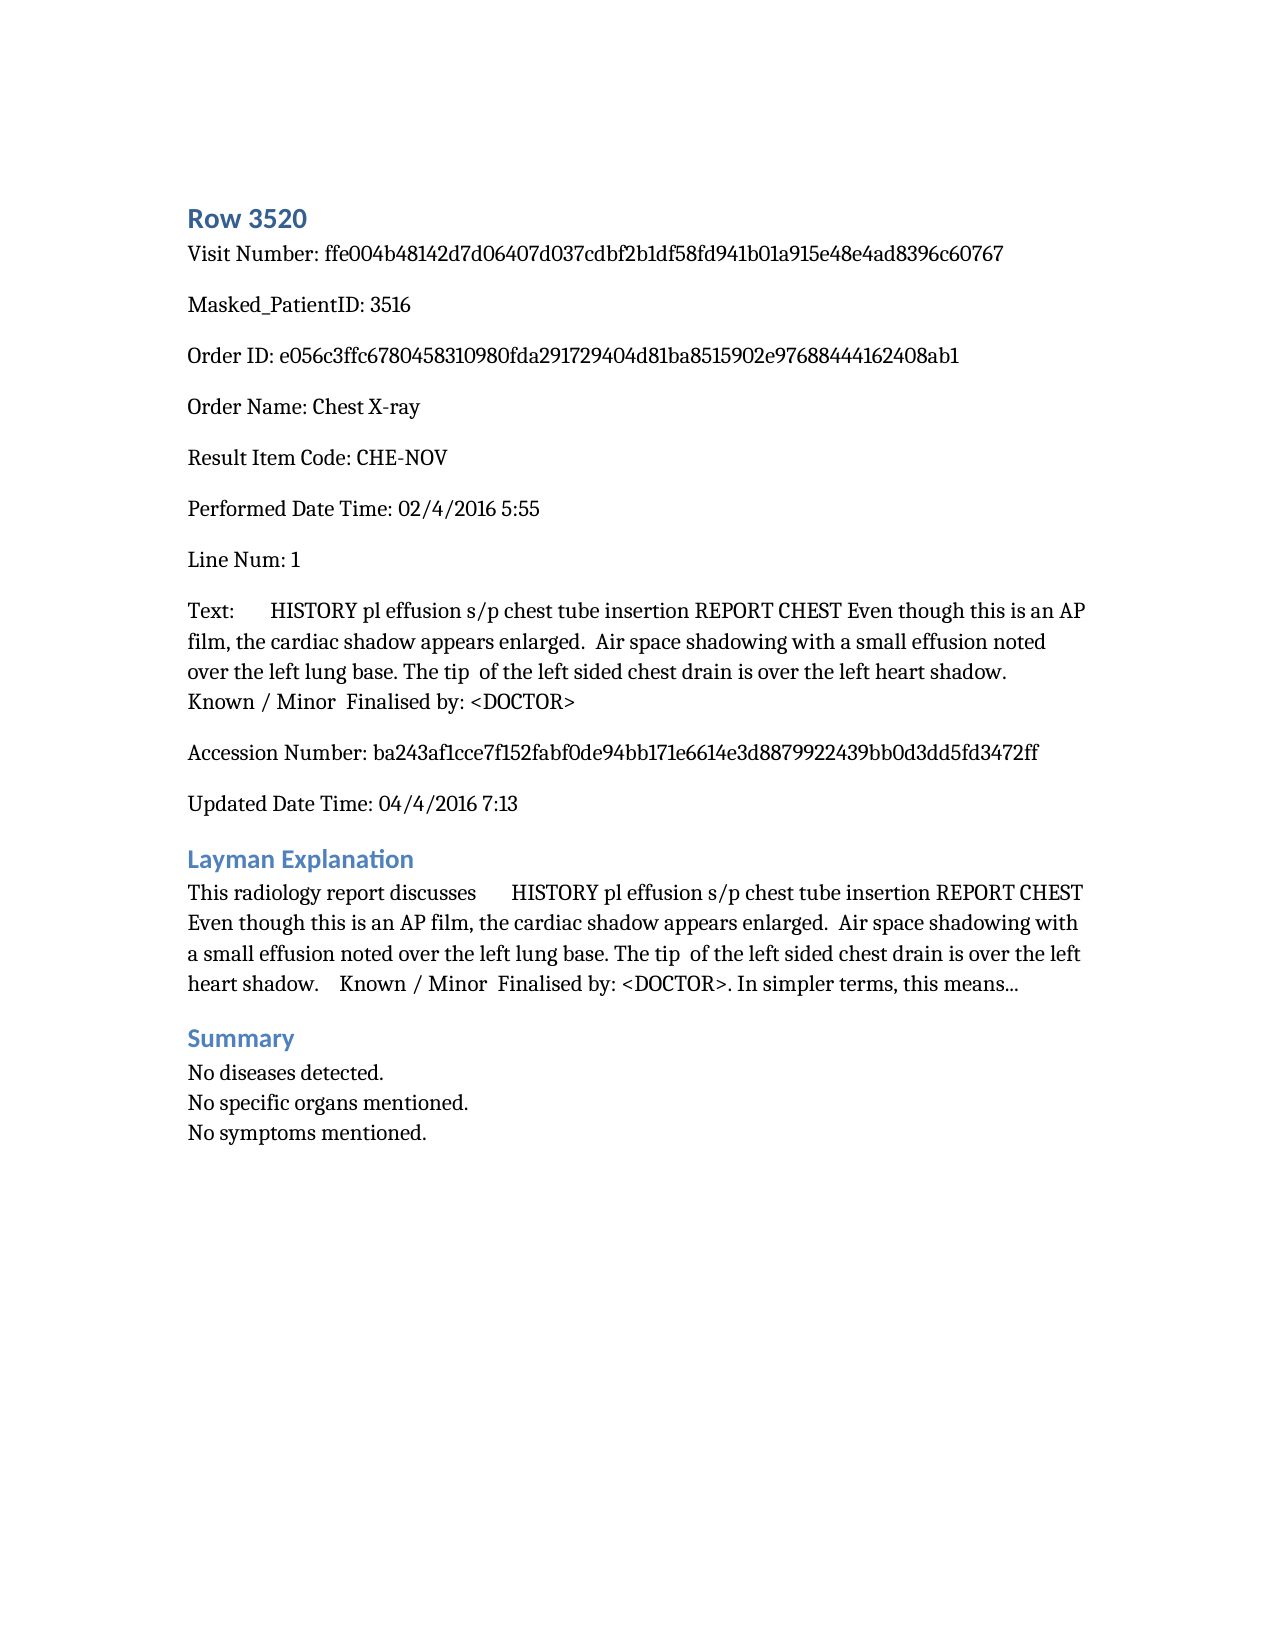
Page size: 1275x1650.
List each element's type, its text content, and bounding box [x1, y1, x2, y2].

text Accession Number: ba243af1cce7f152fabf0de94bb171e6614e3d8879922439bb0d3dd5fd3472ff [187, 740, 1087, 766]
text Performed Date Time: 02/4/2016 5:55 [187, 496, 1087, 522]
text Visit Number: ffe004b48142d7d06407d037cdbf2b1df58fd941b01a915e48e4ad8396c60767 [187, 241, 1087, 267]
subtitle Summary [187, 1022, 1087, 1054]
text Result Item Code: CHE-NOV [187, 445, 1087, 471]
text Text: HISTORY pl effusion s/p chest tube insertion REPORT CHEST Even though this is an AP film, the cardiac shadow appears enlarged. Air space shadowing with a small effusion noted over the left lung base. The tip of the left sided chest drain is over the left heart shadow. Known / Minor Finalised by: <DOCTOR> [187, 598, 1087, 715]
text Line Num: 1 [187, 547, 1087, 573]
subtitle Layman Explanation [187, 842, 1087, 875]
subtitle Row 3520 [187, 200, 1087, 236]
text Updated Date Time: 04/4/2016 7:13 [187, 791, 1087, 817]
text No diseases detected. No specific organs mentioned. No symptoms mentioned. [187, 1059, 1087, 1146]
text This radiology report discusses HISTORY pl effusion s/p chest tube insertion REPORT CHEST Even though this is an AP film, the cardiac shadow appears enlarged. Air space shadowing with a small effusion noted over the left lung base. The tip of the left sided chest drain is over the left heart shadow. Known / Minor Finalised by: <DOCTOR>. In simpler terms, this means... [187, 880, 1087, 997]
text Masked_PatientID: 3516 [187, 292, 1087, 318]
text Order Name: Chest X-ray [187, 394, 1087, 420]
text Order ID: e056c3ffc6780458310980fda291729404d81ba8515902e97688444162408ab1 [187, 343, 1087, 369]
